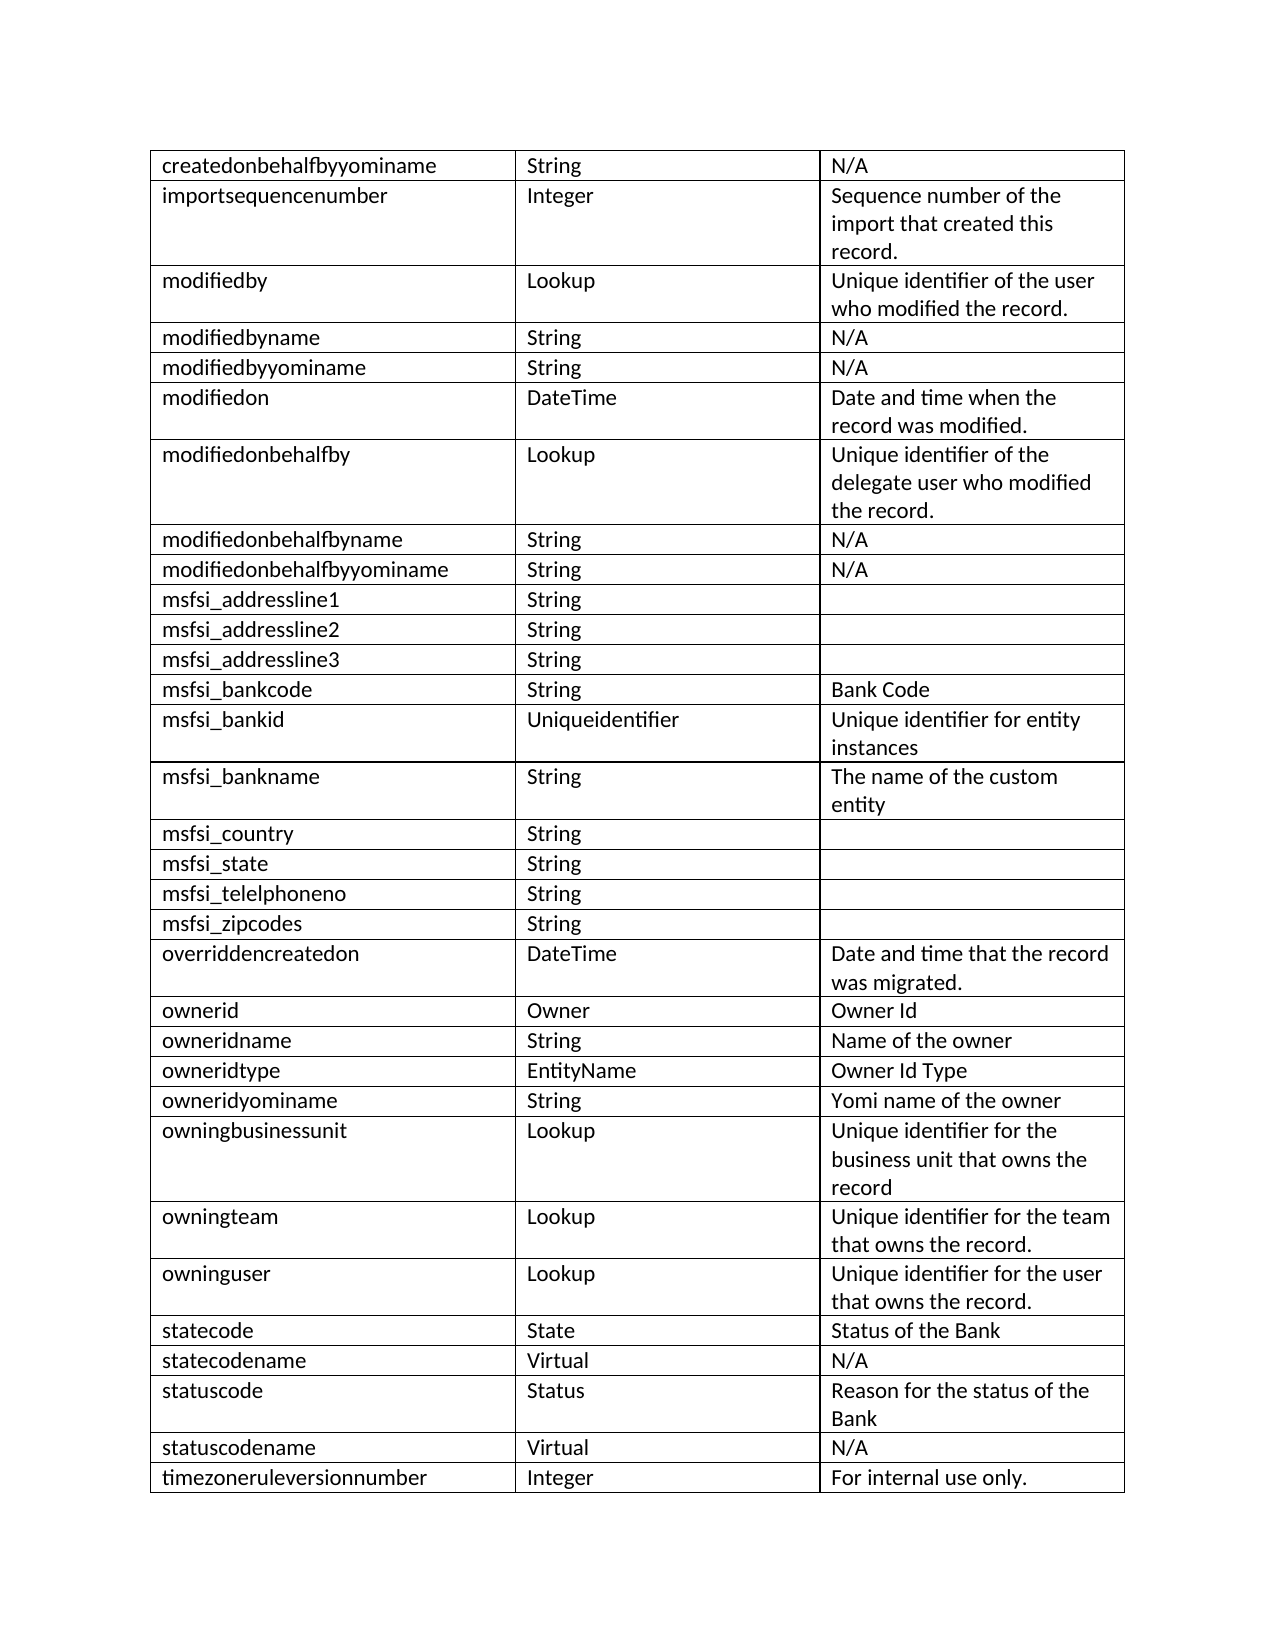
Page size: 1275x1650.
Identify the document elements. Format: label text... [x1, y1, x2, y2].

table_cell Unique identifier for the business unit that owns the record [821, 1117, 1124, 1201]
table_cell Owner Id [821, 997, 1124, 1026]
table_cell Virtual [516, 1346, 819, 1375]
table_cell statuscode [151, 1376, 515, 1432]
table_cell Lookup [516, 440, 819, 524]
table_cell N/A [821, 323, 1124, 352]
table_cell String [516, 850, 819, 878]
table_cell msfsi_zipcodes [151, 910, 515, 938]
table_cell [821, 850, 1124, 878]
table_cell Status of the Bank [821, 1316, 1124, 1345]
table_cell Unique identifier of the user who modified the record. [821, 266, 1124, 322]
table_cell Unique identifier for entity instances [821, 705, 1124, 761]
table_cell owningbusinessunit [151, 1117, 515, 1201]
table_cell Sequence number of the import that created this record. [821, 181, 1124, 265]
table_cell String [516, 615, 819, 644]
table_cell modifiedbyyominame [151, 353, 515, 382]
table_cell String [516, 675, 819, 704]
table_cell msfsi_addressline1 [151, 585, 515, 614]
table_cell Unique identifier of the delegate user who modified the record. [821, 440, 1124, 524]
table_cell statecode [151, 1316, 515, 1345]
table_cell EntityName [516, 1057, 819, 1086]
table_cell msfsi_bankcode [151, 675, 515, 704]
table_cell msfsi_country [151, 820, 515, 848]
table_cell String [516, 1027, 819, 1056]
table_cell ownerid [151, 997, 515, 1026]
table_cell Status [516, 1376, 819, 1432]
table_cell [821, 615, 1124, 644]
table_cell createdonbehalfbyyominame [151, 151, 515, 180]
table_cell String [516, 763, 819, 818]
table_cell String [516, 525, 819, 554]
table_cell String [516, 353, 819, 382]
table_cell The name of the custom entity [821, 763, 1124, 818]
table_cell Owner [516, 997, 819, 1026]
table_cell modifiedon [151, 383, 515, 439]
table_cell Lookup [516, 1202, 819, 1258]
table_cell importsequencenumber [151, 181, 515, 265]
table_cell String [516, 555, 819, 584]
table_cell String [516, 910, 819, 938]
table_cell modifiedonbehalfbyyominame [151, 555, 515, 584]
table_cell Unique identifier for the user that owns the record. [821, 1259, 1124, 1315]
table_cell msfsi_addressline2 [151, 615, 515, 644]
table_cell Lookup [516, 1117, 819, 1201]
table_cell owninguser [151, 1259, 515, 1315]
table_cell statecodename [151, 1346, 515, 1375]
table_cell String [516, 645, 819, 674]
table_cell Unique identifier for the team that owns the record. [821, 1202, 1124, 1258]
table_cell statuscodename [151, 1433, 515, 1462]
table_cell State [516, 1316, 819, 1345]
table_cell DateTime [516, 940, 819, 996]
table_cell [821, 645, 1124, 674]
table_cell Reason for the status of the Bank [821, 1376, 1124, 1432]
table_cell N/A [821, 1346, 1124, 1375]
table_cell [821, 910, 1124, 938]
table_cell Uniqueidentifier [516, 705, 819, 761]
table_cell For internal use only. [821, 1463, 1124, 1492]
table_cell owneridtype [151, 1057, 515, 1086]
table_cell modifiedonbehalfby [151, 440, 515, 524]
table_cell Integer [516, 1463, 819, 1492]
table_cell String [516, 1087, 819, 1116]
table_cell [821, 880, 1124, 908]
table_cell Name of the owner [821, 1027, 1124, 1056]
table_cell N/A [821, 555, 1124, 584]
table_cell msfsi_addressline3 [151, 645, 515, 674]
table_cell DateTime [516, 383, 819, 439]
table_cell [821, 585, 1124, 614]
table_cell msfsi_bankid [151, 705, 515, 761]
table_cell Owner Id Type [821, 1057, 1124, 1086]
table_cell Date and time when the record was modified. [821, 383, 1124, 439]
table_cell Date and time that the record was migrated. [821, 940, 1124, 996]
table_cell Yomi name of the owner [821, 1087, 1124, 1116]
table_cell Integer [516, 181, 819, 265]
table_cell msfsi_state [151, 850, 515, 878]
table_cell overriddencreatedon [151, 940, 515, 996]
table_cell String [516, 820, 819, 848]
table_cell N/A [821, 1433, 1124, 1462]
table_cell modifiedbyname [151, 323, 515, 352]
table_cell N/A [821, 353, 1124, 382]
table_cell msfsi_bankname [151, 763, 515, 818]
table_cell N/A [821, 525, 1124, 554]
table_cell timezoneruleversionnumber [151, 1463, 515, 1492]
table_cell Virtual [516, 1433, 819, 1462]
table_cell Lookup [516, 266, 819, 322]
table_cell Bank Code [821, 675, 1124, 704]
table_cell N/A [821, 151, 1124, 180]
table_cell owningteam [151, 1202, 515, 1258]
table_cell String [516, 151, 819, 180]
table_cell String [516, 323, 819, 352]
table_cell owneridname [151, 1027, 515, 1056]
table_cell msfsi_telelphoneno [151, 880, 515, 908]
table_cell modifiedby [151, 266, 515, 322]
table_cell owneridyominame [151, 1087, 515, 1116]
table_cell [821, 820, 1124, 848]
table_cell modifiedonbehalfbyname [151, 525, 515, 554]
table_cell String [516, 880, 819, 908]
table_cell Lookup [516, 1259, 819, 1315]
table_cell String [516, 585, 819, 614]
